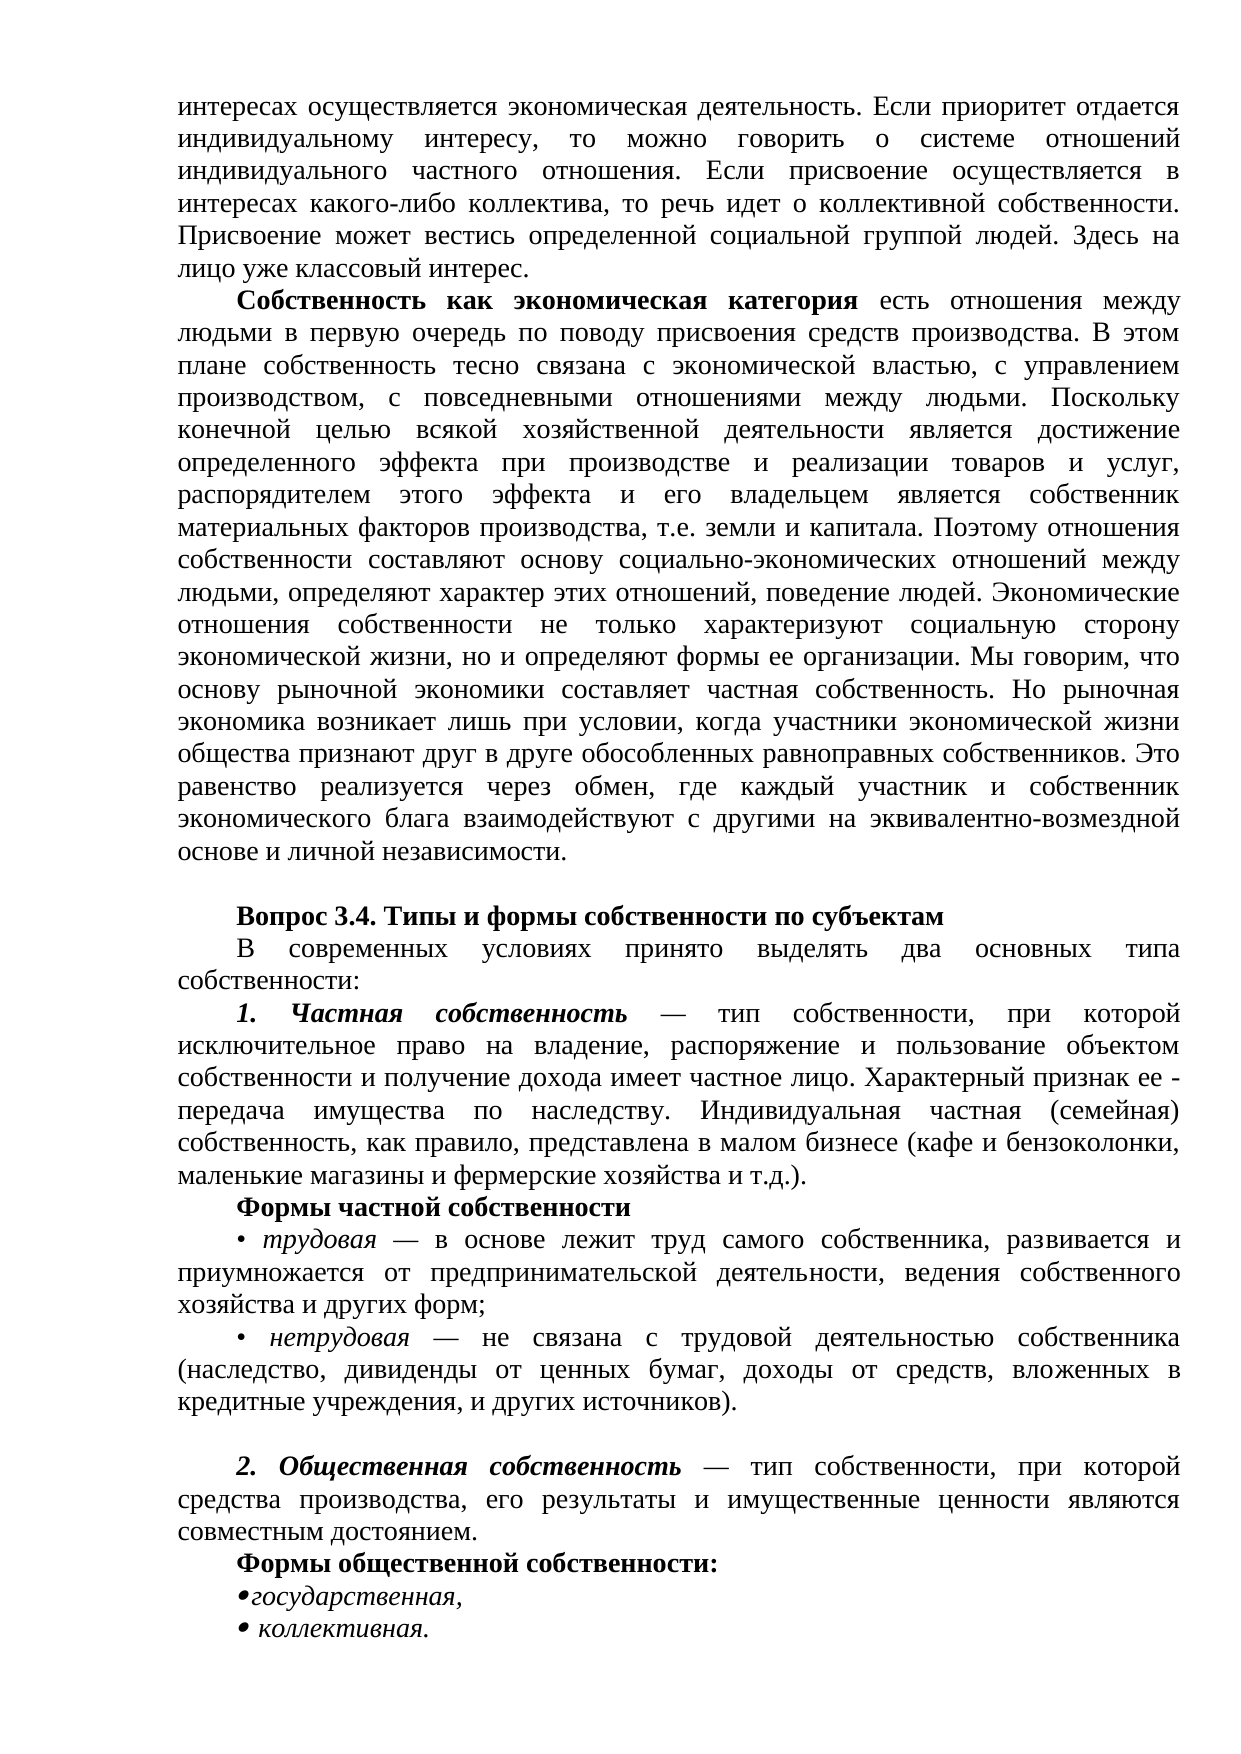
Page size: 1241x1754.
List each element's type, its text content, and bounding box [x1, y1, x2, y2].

text Собственность как экономическая категория есть отношения между людьми в первую очередь по поводу присвоения средств производства. В этом плане собственность тесно связана с экономической властью, с управлением производством, с повседневными отношениями между людьми. Поскольку конечной целью всякой хозяйственной деятельности является достижение определенного эффекта при производстве и реализации товаров и услуг, распорядителем этого эффекта и его владельцем является собственник материальных факторов производства, т.е. земли и капитала. Поэтому отношения собственности составляют основу социально-экономических отношений между людьми, определяют характер этих отношений, поведение людей. Экономические отношения собственности не только характеризуют социальную сторону экономической жизни, но и определяют формы ее организации. Мы говорим, что основу рыночной экономики составляет частная собственность. Но рыночная экономика возникает лишь при условии, когда участники экономической жизни общества признают друг в друге обособленных равноправных собственников. Это равенство реализуется через обмен, где каждый участник и собственник экономического блага взаимодействуют с другими на эквивалентно-возмездной основе и личной независимости. [177, 283, 1181, 866]
text • трудовая — в основе лежит труд самого собственника, развивается и приумножается от предпринимательской деятельности, ведения собственного хозяйства и других форм; [177, 1222, 1181, 1320]
text Формы общественной собственности: [177, 1546, 1181, 1579]
text Формы частной собственности [177, 1190, 1181, 1222]
text Вопрос 3.4. Типы и формы собственности по субъектам [177, 898, 1181, 931]
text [177, 89, 1181, 283]
list коллективная. [177, 1611, 1181, 1644]
text 1. Частная собственность — тип собственности, при которой исключительное право на владение, распоряжение и пользование объектом собственности и получение дохода имеет частное лицо. Характерный признак ее - передача имущества по наследству. Индивидуальная частная (семейная) собственность, как правило, представлена в малом бизнесе (кафе и бензоколонки, маленькие магазины и фермерские хозяйства и т.д.). [177, 996, 1181, 1190]
text В современных условиях принято выделять два основных типа собственности: [177, 931, 1181, 996]
list государственная, [177, 1579, 1181, 1611]
text 2. Общественная собственность — тип собственности, при которой средства производства, его результаты и имущественные ценности являются совместным достоянием. [177, 1449, 1181, 1546]
text • нетрудовая — не связана с трудовой деятельностью собственника (наследство, дивиденды от ценных бумаг, доходы от средств, вложенных в кредитные учреждения, и других источников). [177, 1320, 1181, 1417]
